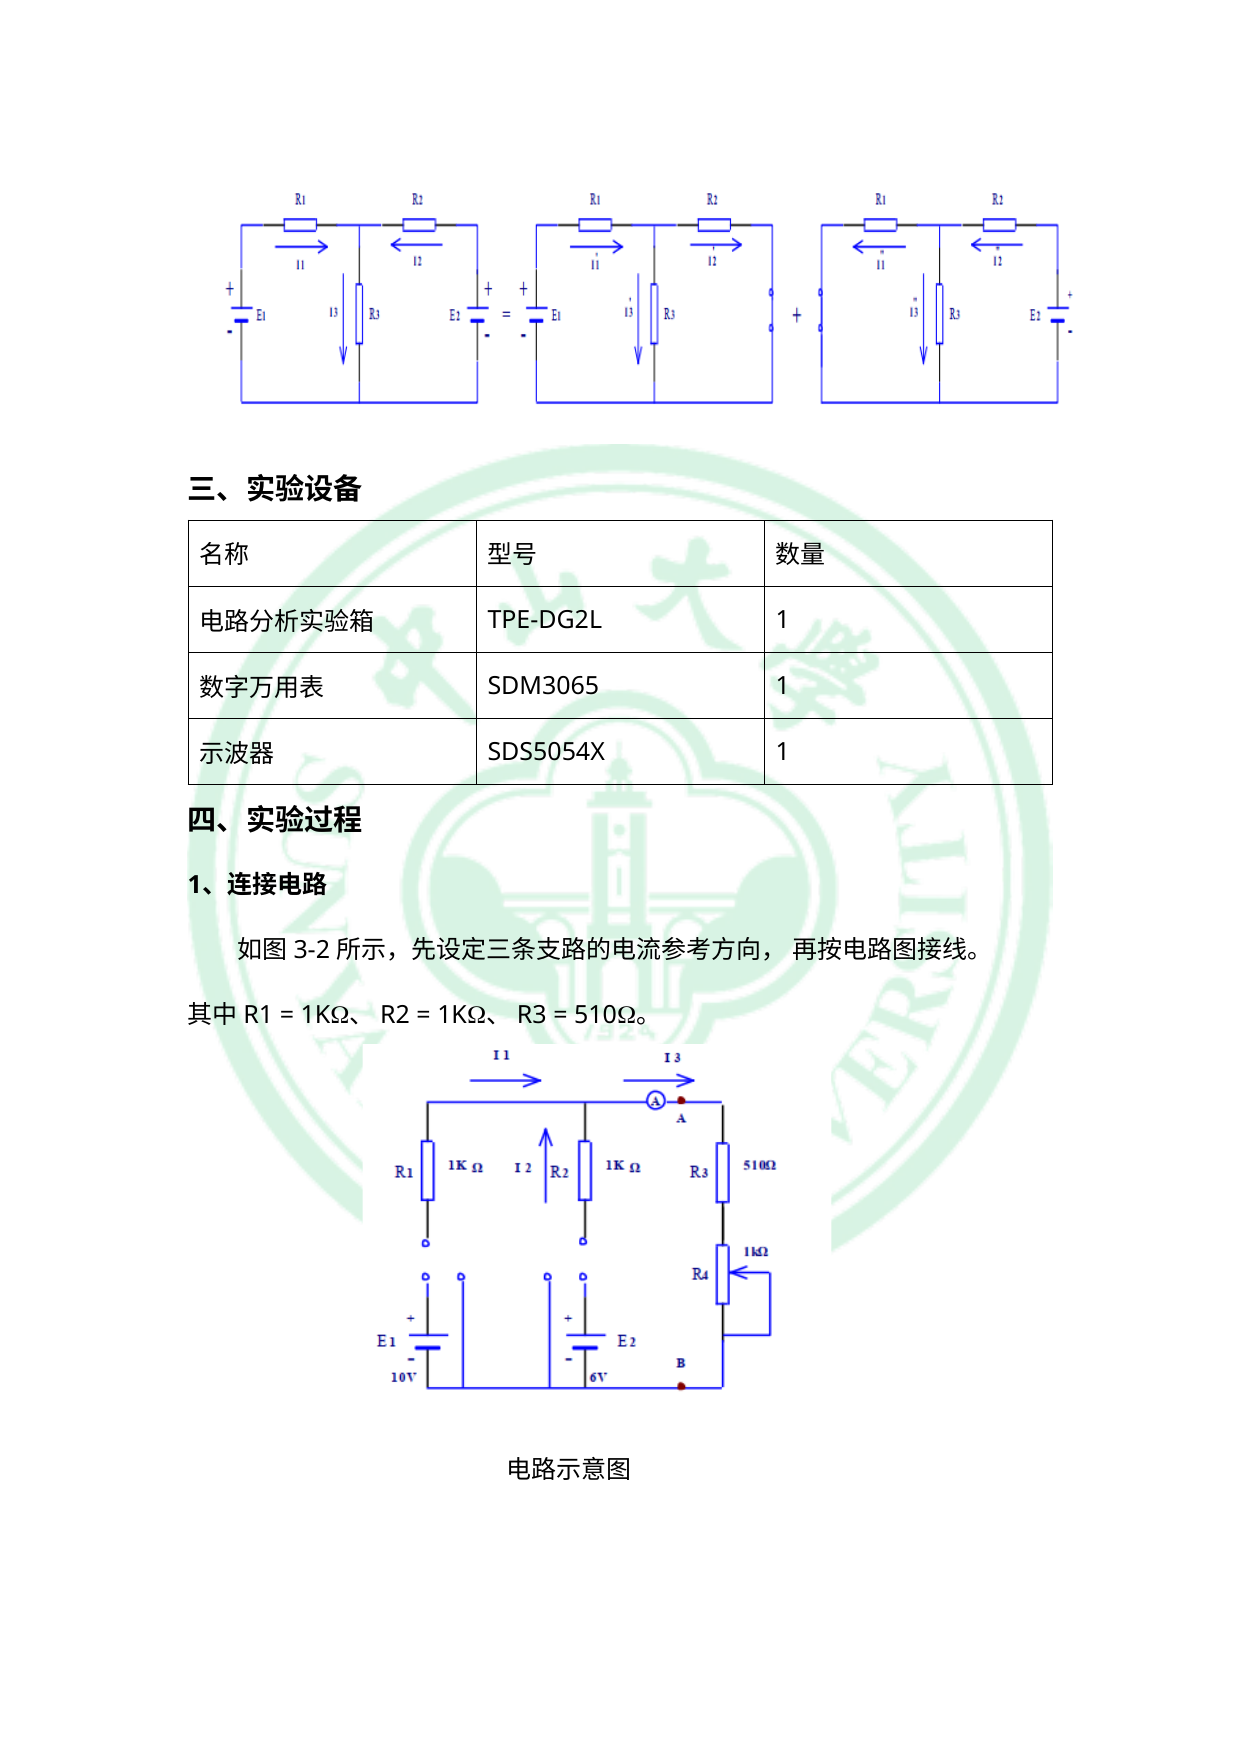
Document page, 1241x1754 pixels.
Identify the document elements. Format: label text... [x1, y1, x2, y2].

table_cell 示波器 [189, 719, 476, 784]
table_cell SDS5054X [477, 719, 764, 784]
table_cell 1 [765, 653, 1052, 718]
table_cell 数字万用表 [189, 653, 476, 718]
picture [187, 162, 1129, 429]
table_cell SDM3065 [477, 653, 764, 718]
table_cell 1 [765, 719, 1052, 784]
table_cell TPE-DG2L [477, 587, 764, 652]
table_header 名称 [189, 521, 476, 586]
text 其中 R1 = 1K、 R2 = 1K、 R3 = 510。 [187, 980, 1053, 1045]
text 三、实验设备 [187, 454, 1053, 519]
table_cell 电路分析实验箱 [189, 587, 476, 652]
table_cell 1 [765, 587, 1052, 652]
table_header 型号 [477, 521, 764, 586]
text 1、连接电路 如图 3-2 所示，先设定三条支路的电流参考方向， 再按电路图接线。 [187, 850, 1053, 980]
picture [362, 1044, 832, 1403]
table_header 数量 [765, 521, 1052, 586]
text 电路示意图 [406, 1435, 1053, 1500]
text 四、实验过程 [187, 785, 1053, 850]
